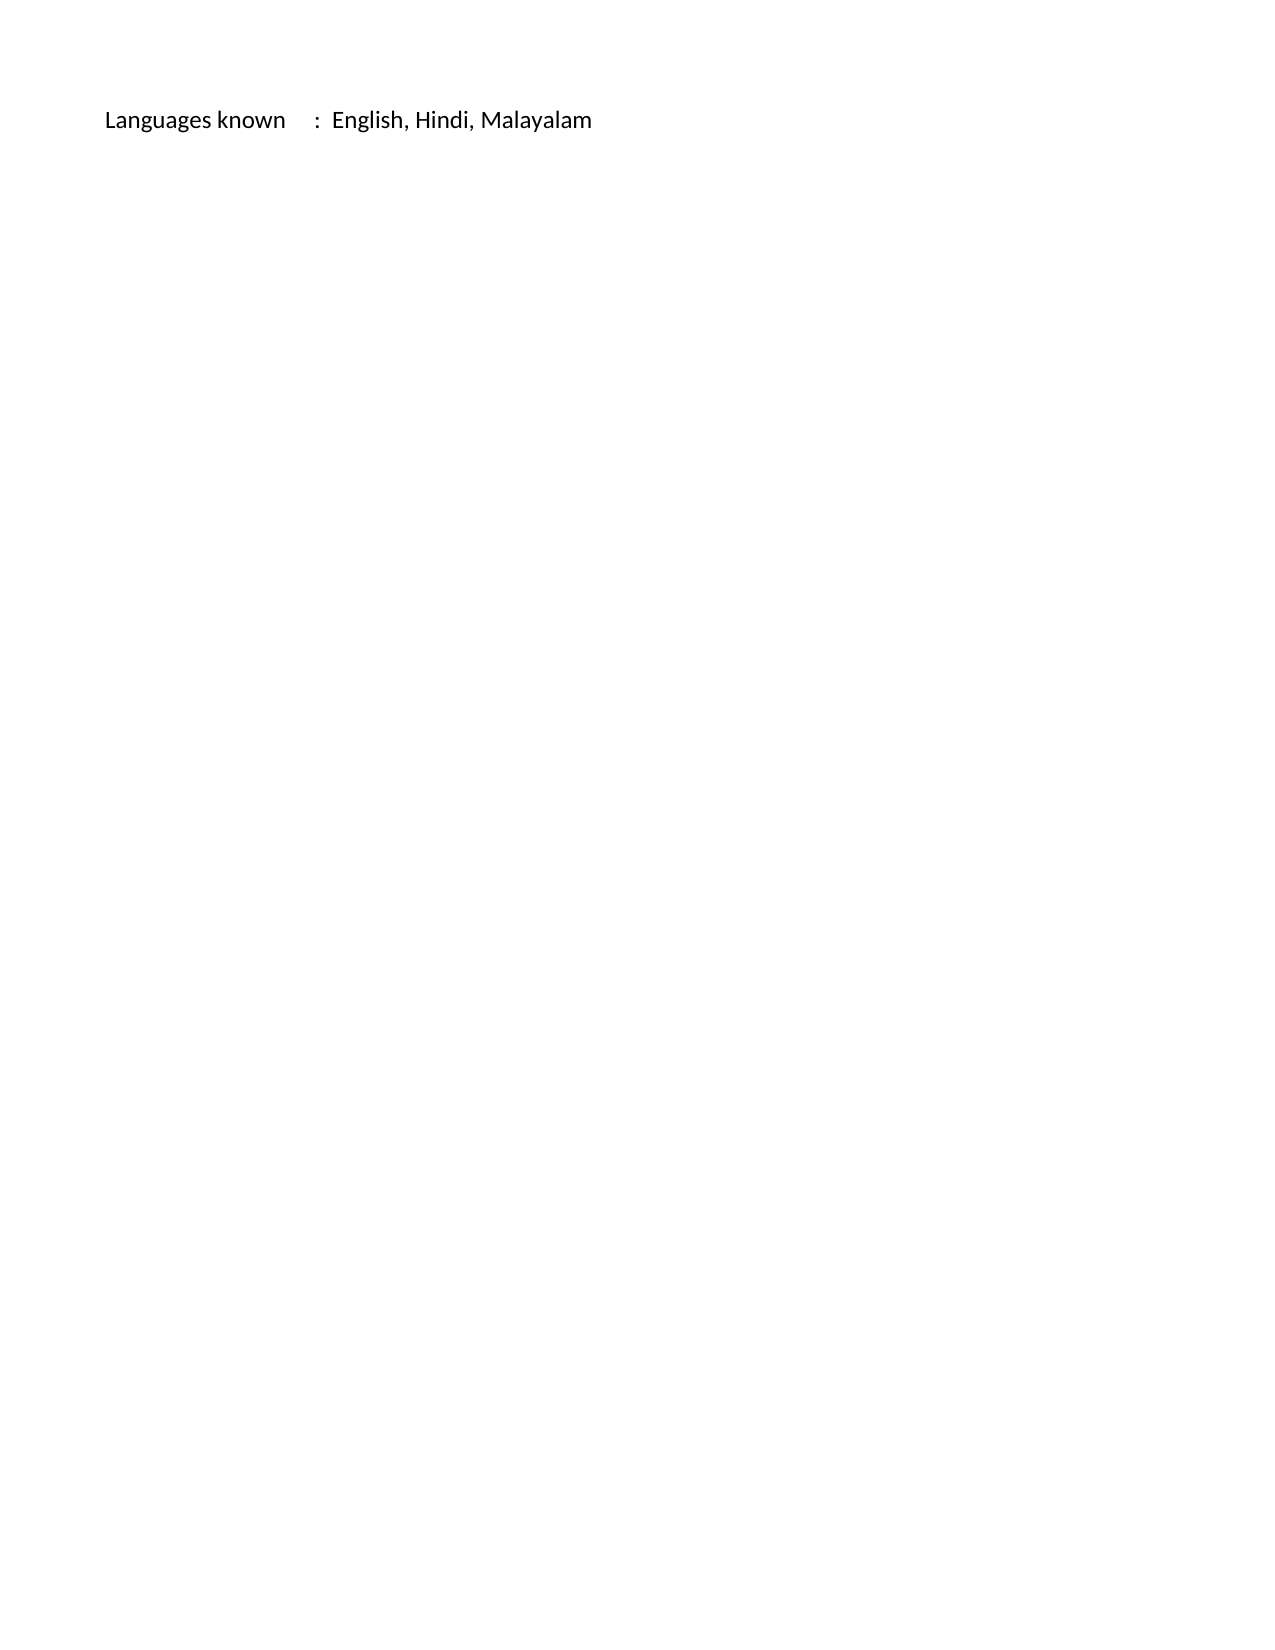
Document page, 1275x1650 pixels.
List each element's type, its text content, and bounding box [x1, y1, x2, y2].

text Languages known : English, Hindi, Malayalam [105, 104, 1170, 134]
